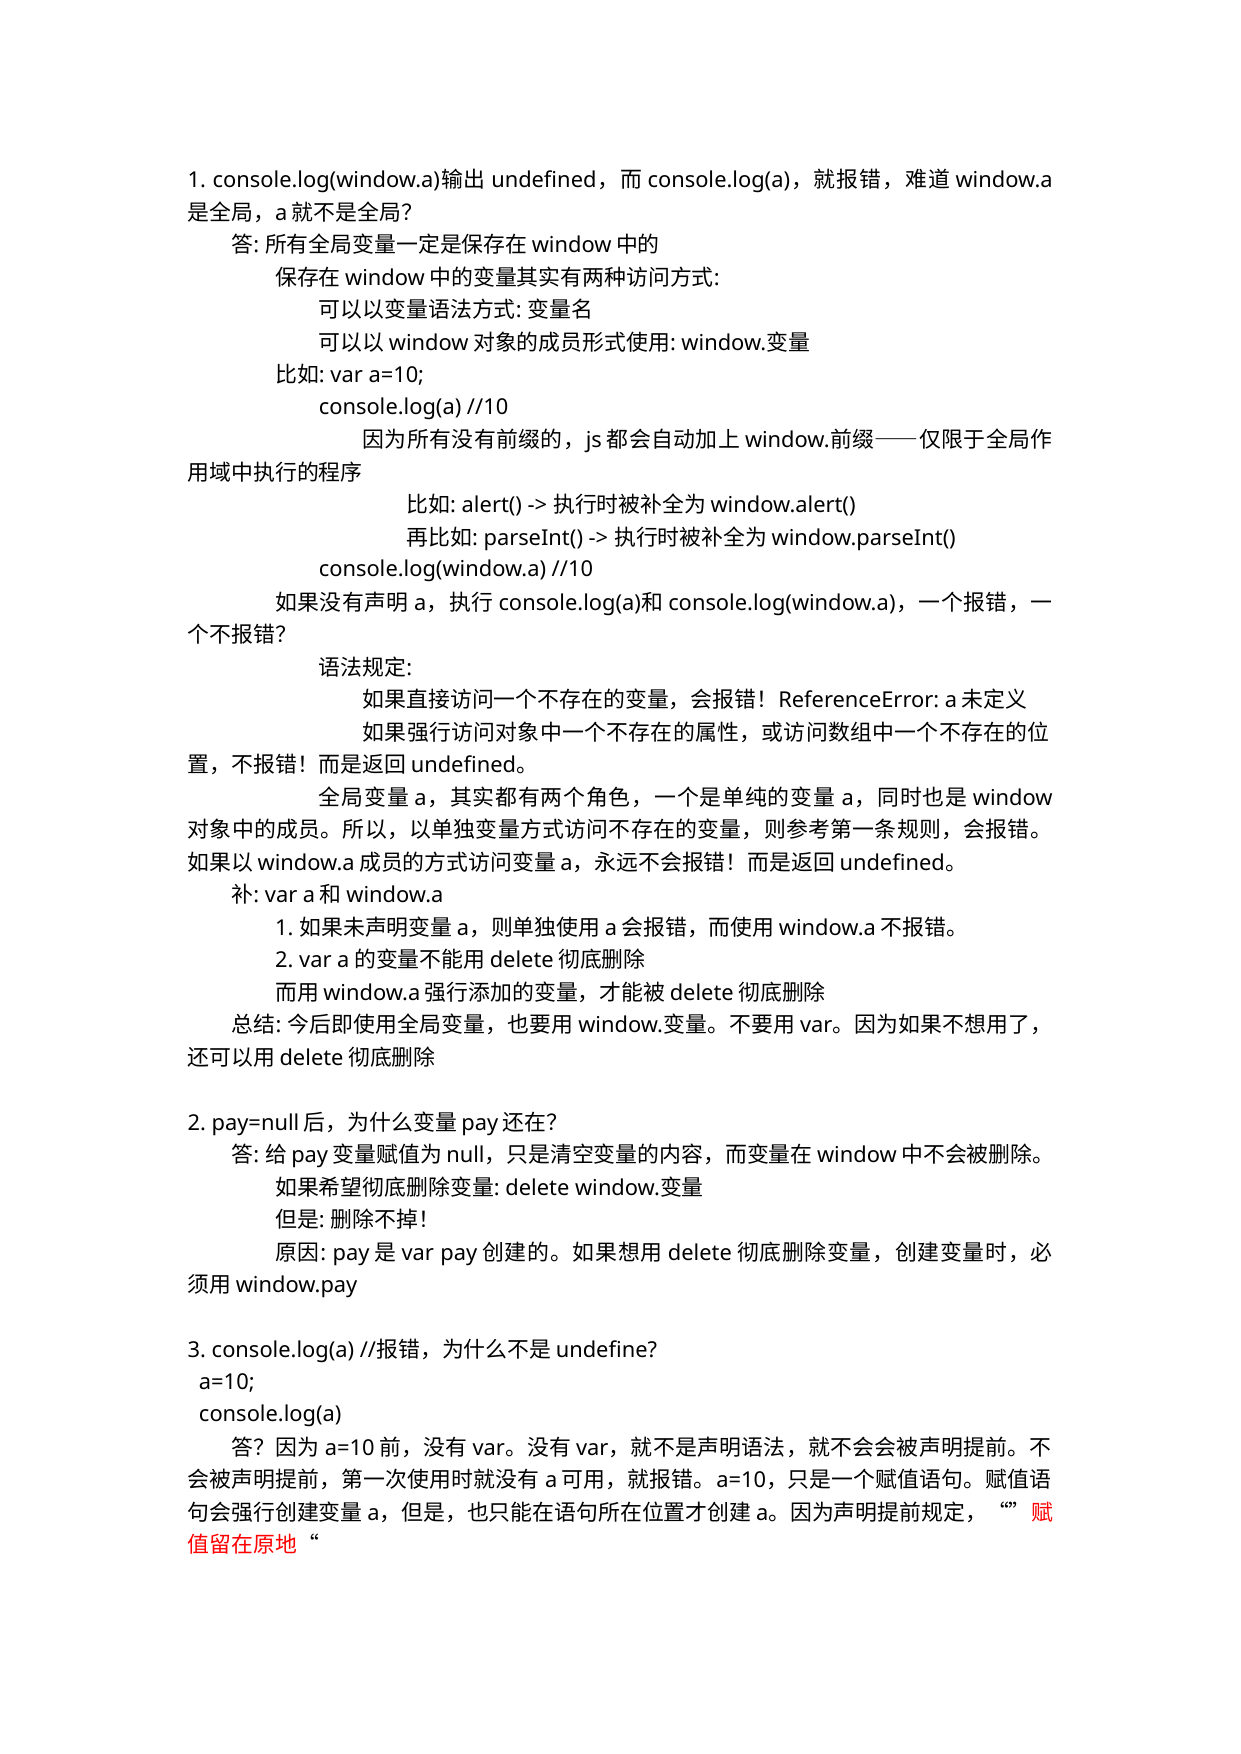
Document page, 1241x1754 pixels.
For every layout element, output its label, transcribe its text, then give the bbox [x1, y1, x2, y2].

text 全局变量a，其实都有两个角色，一个是单纯的变量a，同时也是window对象中的成员。所以，以单独变量方式访问不存在的变量，则参考第一条规则，会报错。如果以window.a成员的方式访问变量a，永远不会报错！而是返回undefined。 [187, 779, 1053, 877]
text console.log(a) //10 [187, 389, 1053, 422]
text 如果希望彻底删除变量: delete window.变量 [187, 1169, 1053, 1202]
text 1. 如果未声明变量a，则单独使用a会报错，而使用window.a不报错。 [187, 909, 1053, 942]
text console.log(a) [187, 1397, 1053, 1429]
text 总结: 今后即使用全局变量，也要用window.变量。不要用var。因为如果不想用了，还可以用delete彻底删除 [187, 1007, 1053, 1072]
text 因为所有没有前缀的，js都会自动加上window.前缀——仅限于全局作用域中执行的程序 [187, 422, 1053, 487]
text 如果强行访问对象中一个不存在的属性，或访问数组中一个不存在的位置，不报错！而是返回undefined。 [187, 714, 1053, 779]
text 2. pay=null后，为什么变量pay还在？ [187, 1104, 1053, 1137]
text 答？因为a=10前，没有var。没有var，就不是声明语法，就不会会被声明提前。不会被声明提前，第一次使用时就没有a可用，就报错。a=10，只是一个赋值语句。赋值语句会强行创建变量a，但是，也只能在语句所在位置才创建a。因为声明提前规定，“”赋值留在原地“ [187, 1429, 1053, 1559]
text 而用window.a强行添加的变量，才能被delete彻底删除 [187, 974, 1053, 1007]
text 比如: alert() -> 执行时被补全为window.alert() [187, 487, 1053, 519]
text 答: 给pay变量赋值为null，只是清空变量的内容，而变量在window中不会被删除。 [187, 1137, 1053, 1169]
text a=10; [187, 1364, 1053, 1397]
text 答: 所有全局变量一定是保存在window中的 [187, 227, 1053, 259]
text 1. console.log(window.a)输出undefined，而console.log(a)，就报错，难道window.a是全局，a就不是全局？ [187, 162, 1053, 227]
text 可以以window对象的成员形式使用: window.变量 [187, 324, 1053, 357]
text 3. console.log(a) //报错，为什么不是undefine? [187, 1332, 1053, 1364]
text 语法规定: [187, 649, 1053, 682]
text 如果直接访问一个不存在的变量，会报错！ReferenceError: a未定义 [187, 682, 1053, 714]
text console.log(window.a) //10 [187, 552, 1053, 584]
text 比如: var a=10; [187, 357, 1053, 389]
text 补: var a和 window.a [187, 877, 1053, 909]
text 可以以变量语法方式: 变量名 [187, 292, 1053, 324]
text 再比如: parseInt() -> 执行时被补全为window.parseInt() [187, 519, 1053, 552]
text 2. var a的变量不能用delete彻底删除 [187, 942, 1053, 974]
text 但是: 删除不掉！ [187, 1202, 1053, 1234]
text 如果没有声明a，执行console.log(a)和console.log(window.a)，一个报错，一个不报错？ [187, 584, 1053, 649]
text 保存在window中的变量其实有两种访问方式: [187, 259, 1053, 292]
text 原因: pay是var pay创建的。如果想用delete彻底删除变量，创建变量时，必须用window.pay [187, 1234, 1053, 1299]
